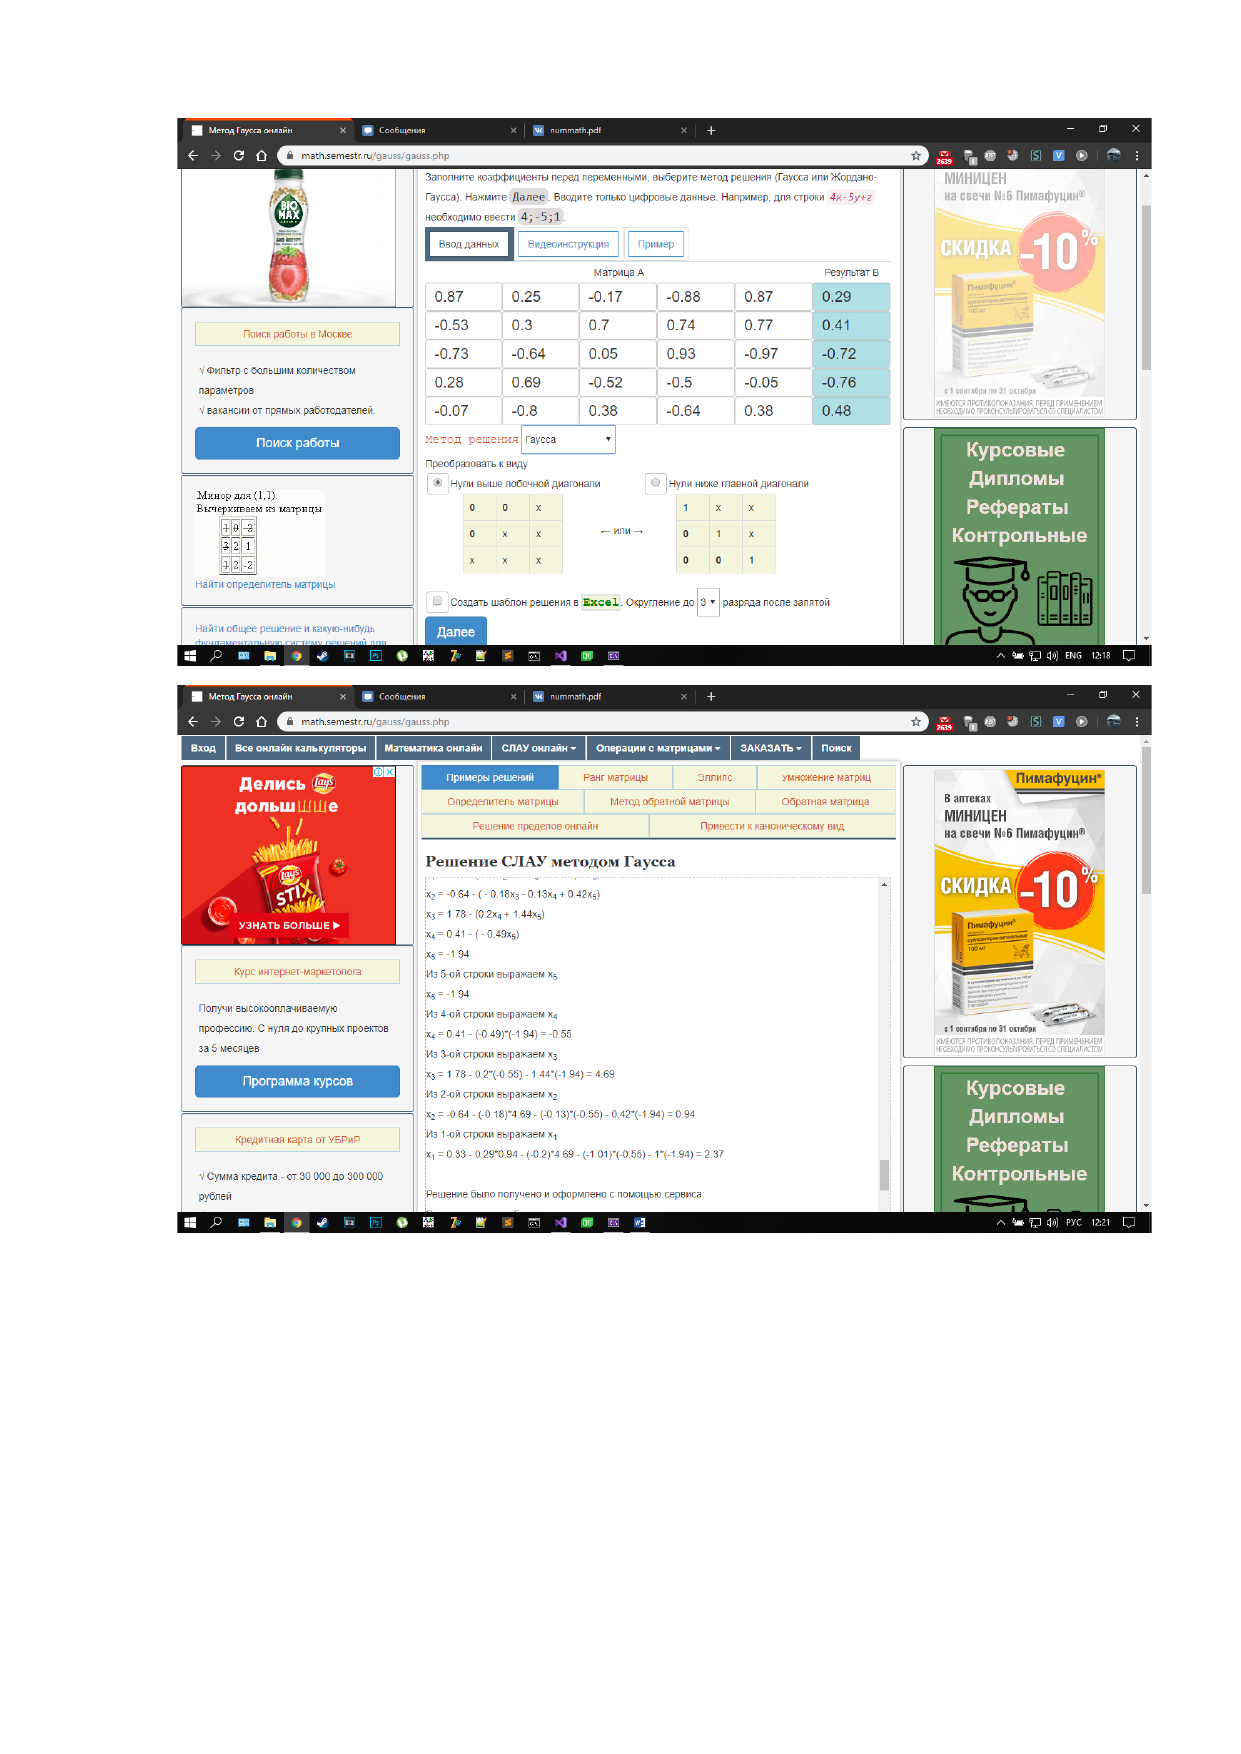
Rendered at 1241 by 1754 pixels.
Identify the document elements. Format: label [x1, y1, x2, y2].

picture [177, 118, 1152, 666]
picture [177, 685, 1152, 1233]
